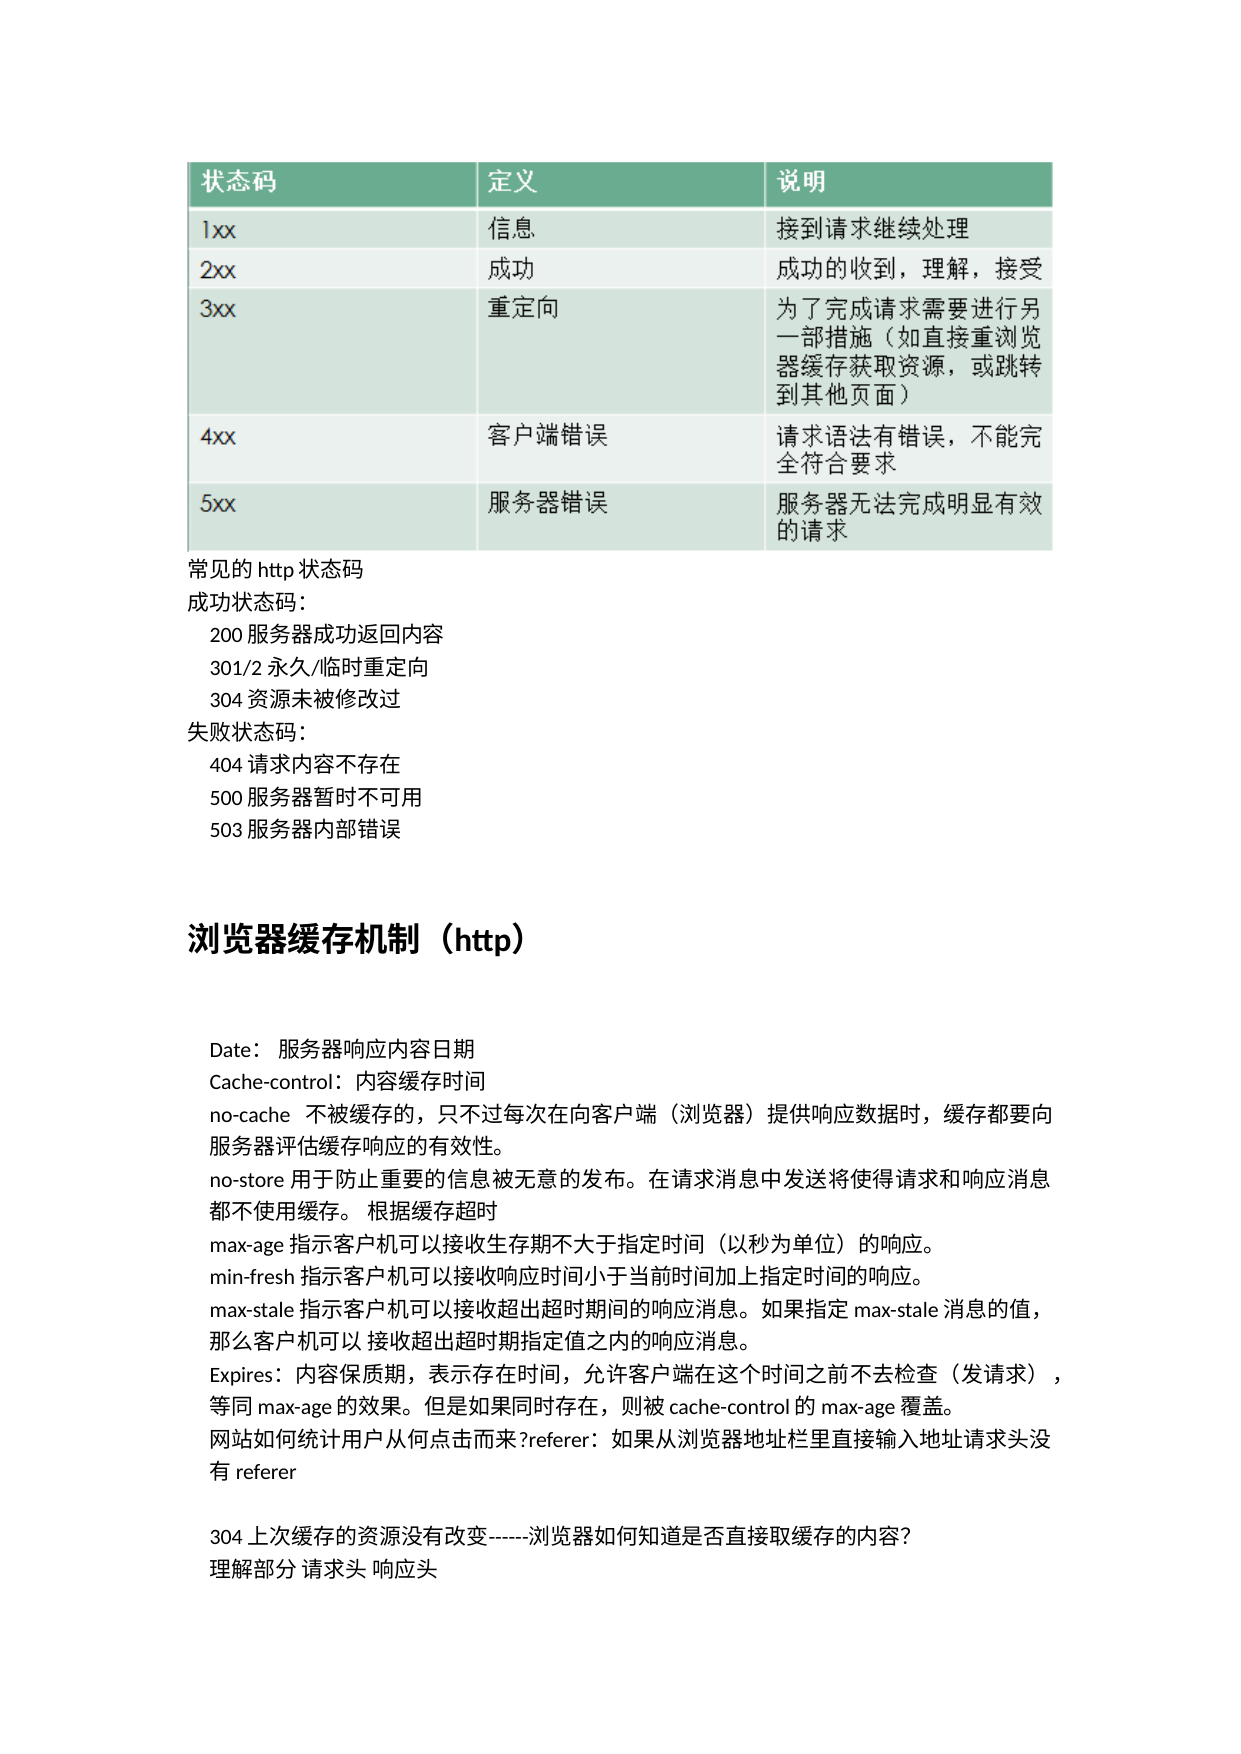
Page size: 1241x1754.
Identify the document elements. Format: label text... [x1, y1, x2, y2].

text no-cache 不被缓存的，只不过每次在向客户端（浏览器）提供响应数据时，缓存都要向服务器评估缓存响应的有效性。 [209, 1096, 1053, 1161]
text 理解部分 请求头 响应头 [209, 1551, 1053, 1584]
text 503 服务器内部错误 [209, 812, 1053, 844]
text no-store 用于防止重要的信息被无意的发布。在请求消息中发送将使得请求和响应消息都不使用缓存。 根据缓存超时 [209, 1161, 1053, 1226]
text Cache-control：内容缓存时间 [209, 1064, 1053, 1096]
text Expires：内容保质期，表示存在时间，允许客户端在这个时间之前不去检查（发请求），等同max-age的效果。但是如果同时存在，则被cache-control的max-age覆盖。 [209, 1356, 1053, 1421]
picture [187, 162, 1053, 552]
text max-age 指示客户机可以接收生存期不大于指定时间（以秒为单位）的响应。 [209, 1226, 1053, 1259]
text 200 服务器成功返回内容 [209, 617, 1053, 649]
text 常见的http状态码 [187, 552, 1053, 584]
text 304 资源未被修改过 [209, 682, 1053, 714]
text min-fresh 指示客户机可以接收响应时间小于当前时间加上指定时间的响应。 [209, 1259, 1053, 1291]
text 成功状态码： [187, 584, 1053, 617]
text 301/2 永久/临时重定向 [209, 649, 1053, 682]
text 304 上次缓存的资源没有改变------浏览器如何知道是否直接取缓存的内容？ [209, 1519, 1053, 1551]
text Date： 服务器响应内容日期 [209, 1031, 1053, 1064]
text 404 请求内容不存在 [209, 747, 1053, 779]
subtitle 浏览器缓存机制（http） [187, 904, 1053, 969]
text 500 服务器暂时不可用 [209, 779, 1053, 812]
text 网站如何统计用户从何点击而来?referer：如果从浏览器地址栏里直接输入地址请求头没有referer [209, 1421, 1053, 1486]
text 失败状态码： [187, 714, 1053, 747]
text max-stale 指示客户机可以接收超出超时期间的响应消息。如果指定max-stale消息的值，那么客户机可以 接收超出超时期指定值之内的响应消息。 [209, 1291, 1053, 1356]
